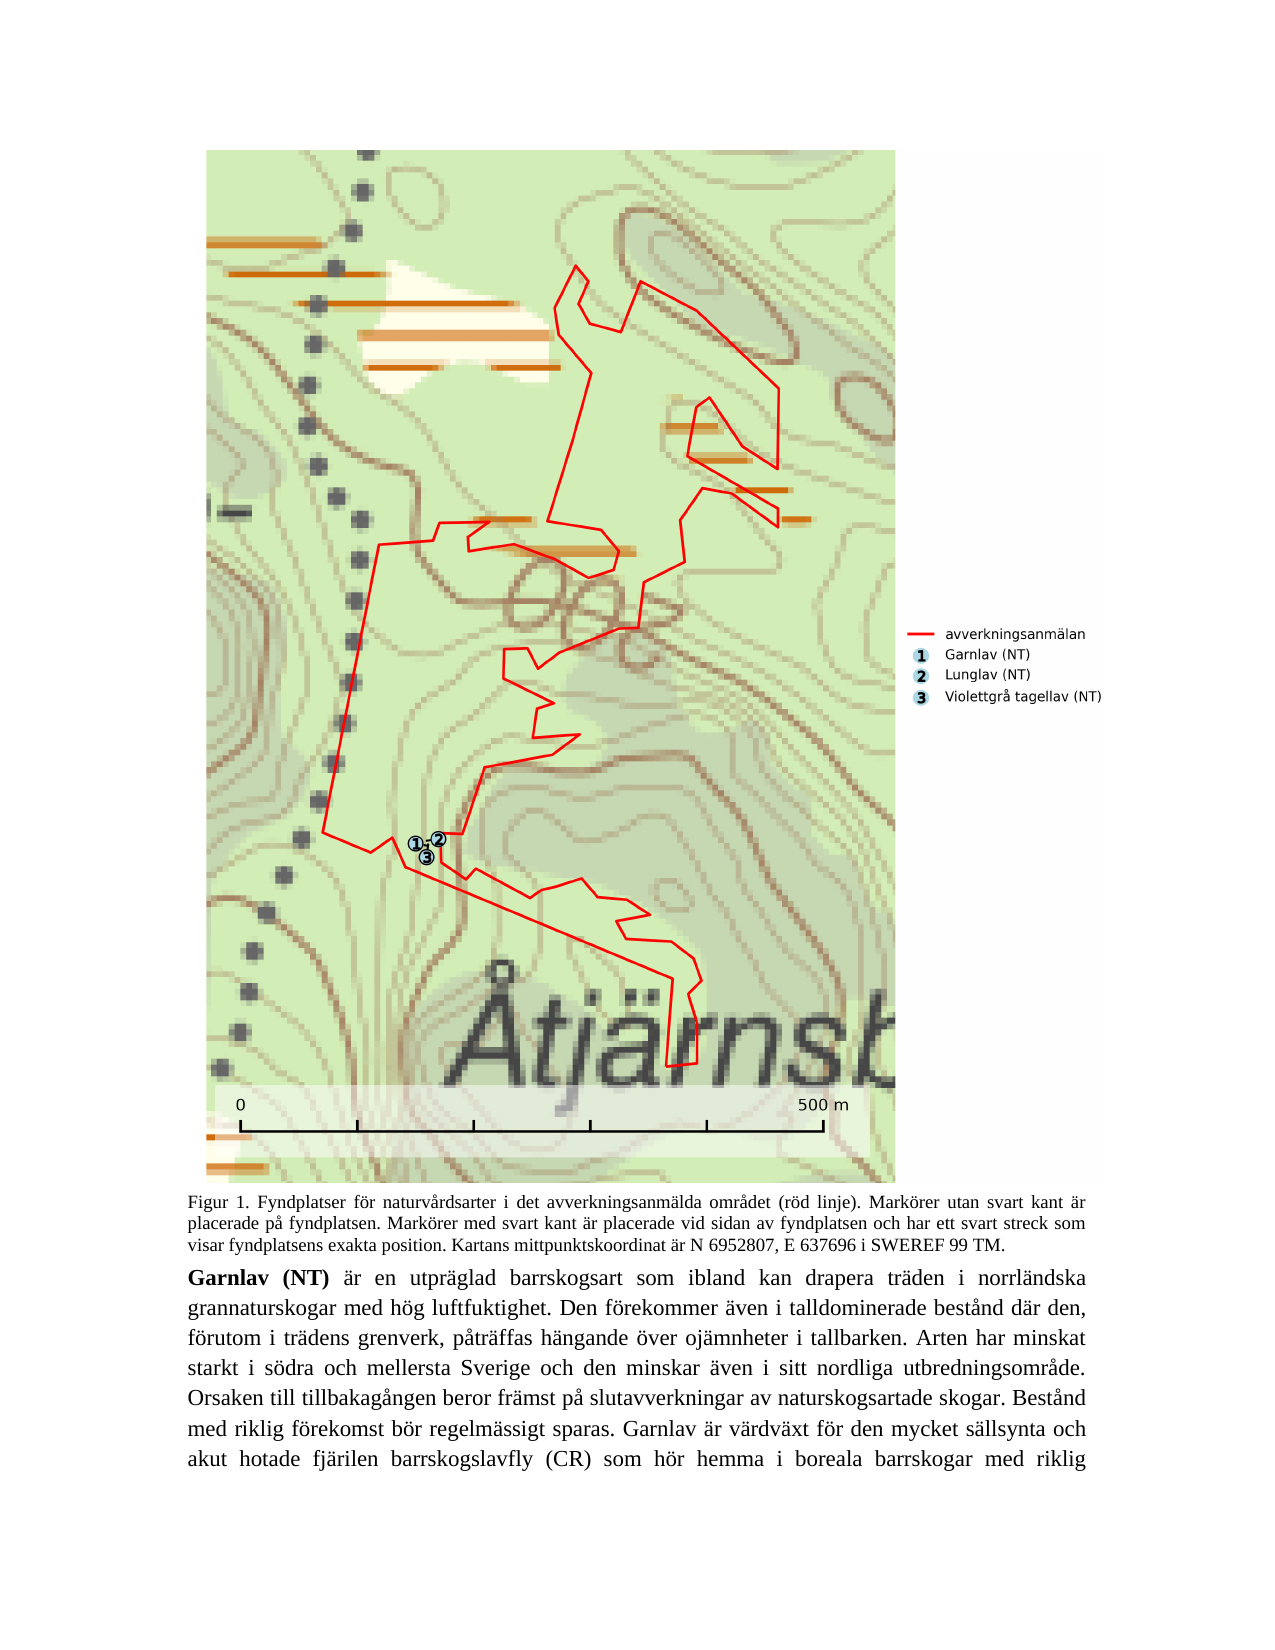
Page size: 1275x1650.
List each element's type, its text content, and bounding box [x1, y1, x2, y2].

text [187, 1263, 1087, 1471]
picture [206, 150, 1107, 1183]
text Figur 1. Fyndplatser för naturvårdsarter i det avverkningsanmälda området (röd linje). Markörer utan svart kant är placerade på fyndplatsen. Markörer med svart kant är placerade vid sidan av fyndplatsen och har ett svart streck som visar fyndplatsens exakta position. Kartans mittpunktskoordinat är N 6952807, E 637696 i SWEREF 99 TM. [187, 1191, 1087, 1255]
